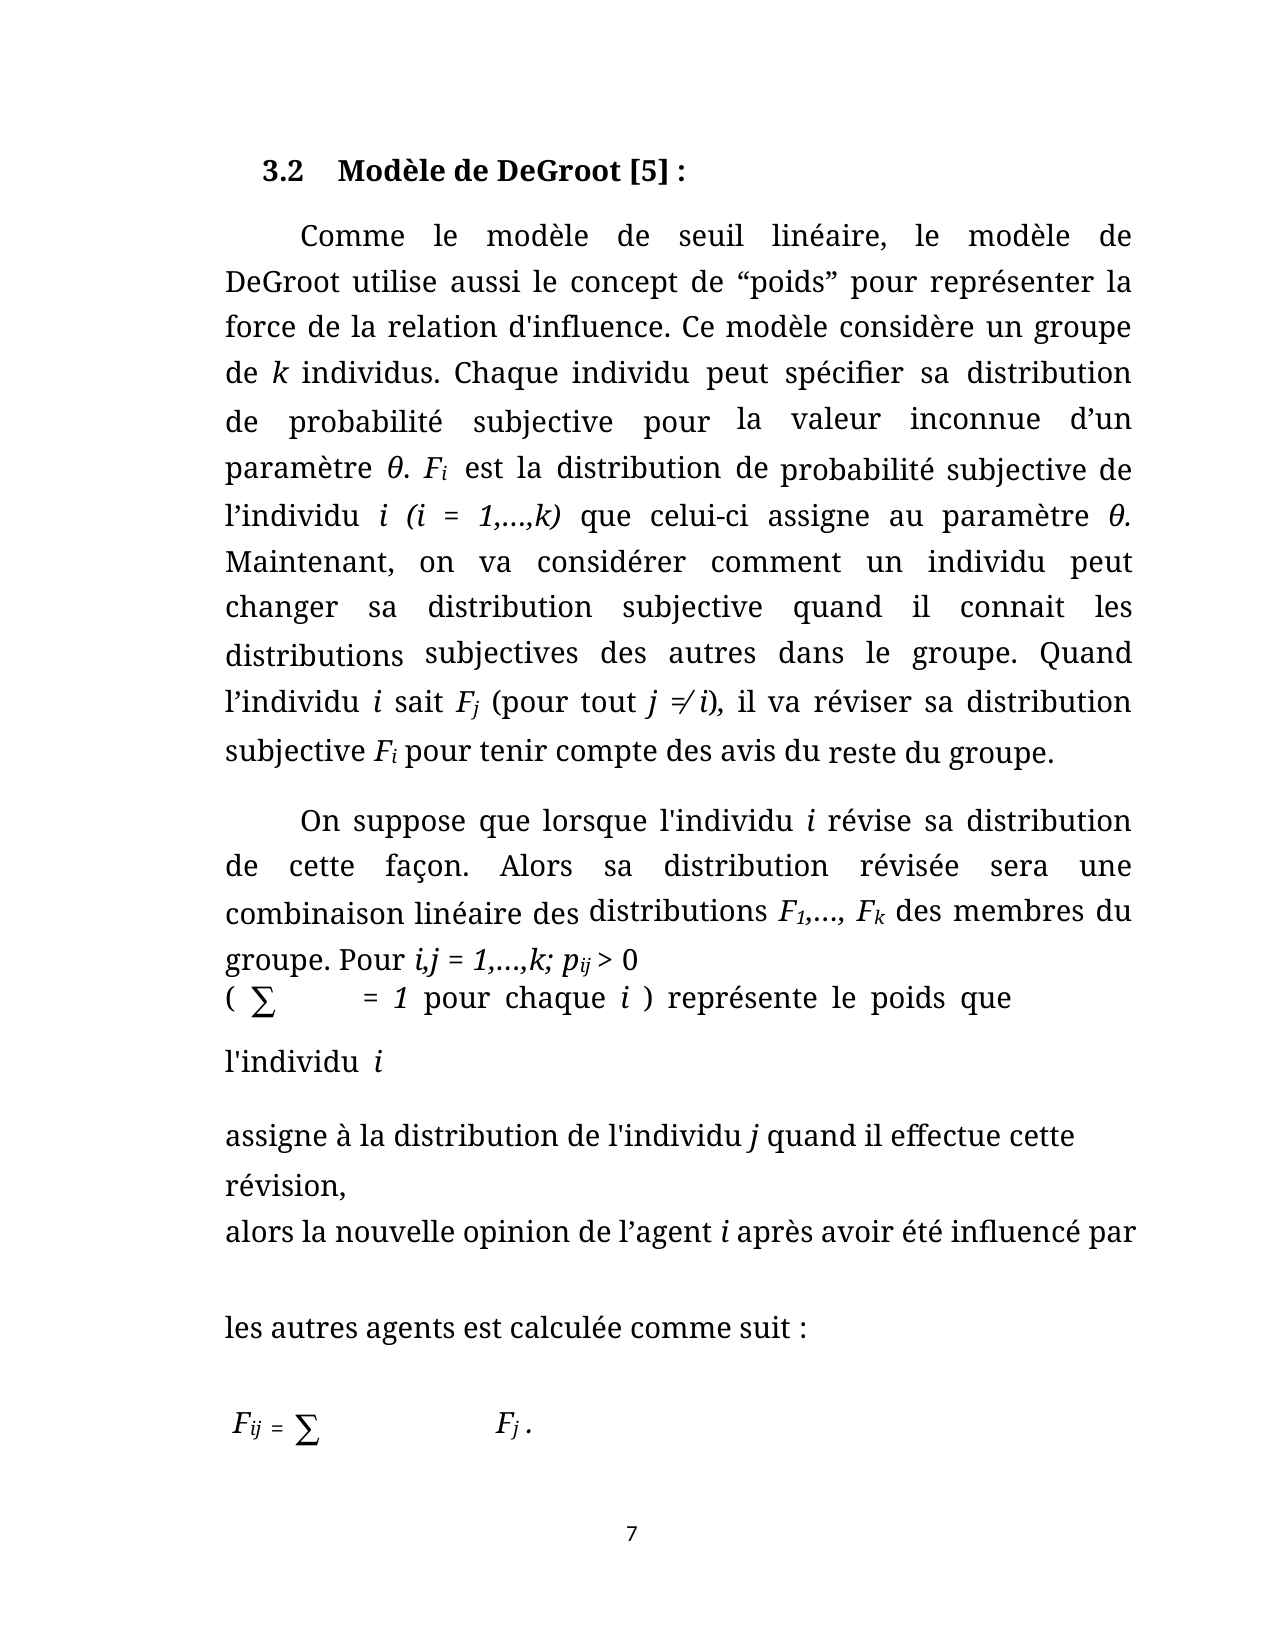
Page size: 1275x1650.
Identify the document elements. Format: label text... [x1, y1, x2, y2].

text ( ∑ = 1 pour chaque i ) représente le poids que l'individu i [225, 987, 1139, 1115]
text 3.2 Modèle de DeGroot [5] : [262, 150, 1139, 189]
text Fij = ∑ Fj . [225, 1407, 1139, 1502]
text alors la nouvelle opinion de l’agent i après avoir été influencé par les autres agents est calculée comme suit : [225, 1216, 1139, 1407]
text Comme le modèle de seuil linéaire, le modèle de DeGroot utilise aussi le concept de “poids” pour représenter la force de la relation d'influence. Ce modèle considère un groupe de k individus. Chaque individu peut spécifier sa distribution de probabilité subjective pour la valeur inconnue d’un paramètre θ. Fi est la distribution de probabilité subjective de l’individu i (i = 1,…,k) que celui-ci assigne au paramètre θ. Maintenant, on va considérer comment un individu peut changer sa distribution subjective quand il connait les distributions subjectives des autres dans le groupe. Quand l’individu i sait Fj (pour tout j ≠ i), il va réviser sa distribution subjective Fi pour tenir compte des avis du reste du groupe. [225, 215, 1132, 772]
text On suppose que lorsque l'individu i révise sa distribution de cette façon. Alors sa distribution révisée sera une combinaison linéaire des distributions F1,…, Fk des membres du groupe. Pour i,j = 1,…,k; pij > 0 [225, 800, 1132, 981]
text assigne à la distribution de l'individu j quand il effectue cette révision, [225, 1115, 1139, 1209]
